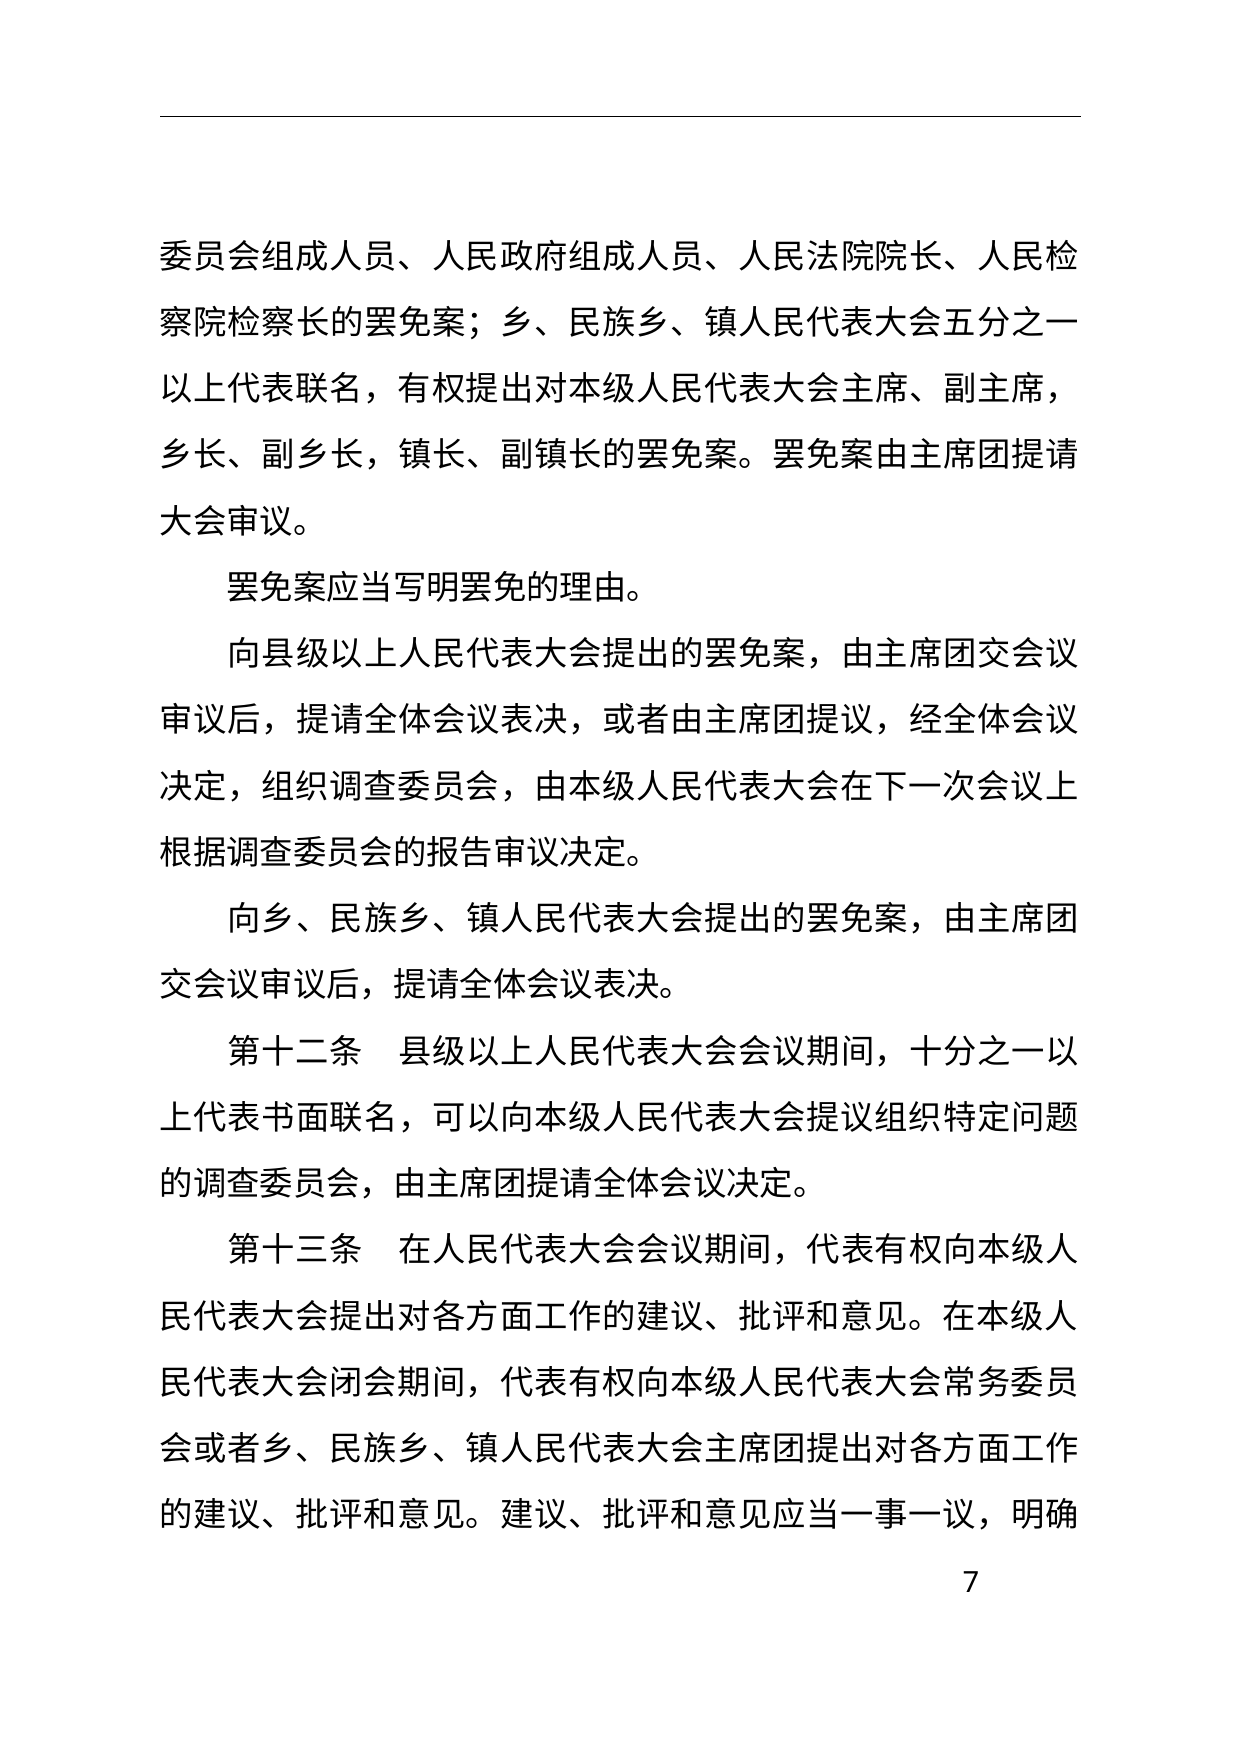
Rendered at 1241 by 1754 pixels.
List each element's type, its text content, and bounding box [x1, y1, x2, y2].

text 向县级以上人民代表大会提出的罢免案，由主席团交会议审议后，提请全体会议表决，或者由主席团提议，经全体会议决定，组织调查委员会，由本级人民代表大会在下一次会议上根据调查委员会的报告审议决定。 [159, 618, 1081, 883]
text 第十二条 县级以上人民代表大会会议期间，十分之一以上代表书面联名，可以向本级人民代表大会提议组织特定问题的调查委员会，由主席团提请全体会议决定。 [159, 1015, 1081, 1214]
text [159, 220, 1081, 552]
text 向乡、民族乡、镇人民代表大会提出的罢免案，由主席团交会议审议后，提请全体会议表决。 [159, 883, 1081, 1015]
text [159, 1214, 1081, 1545]
text 罢免案应当写明罢免的理由。 [159, 552, 1081, 618]
